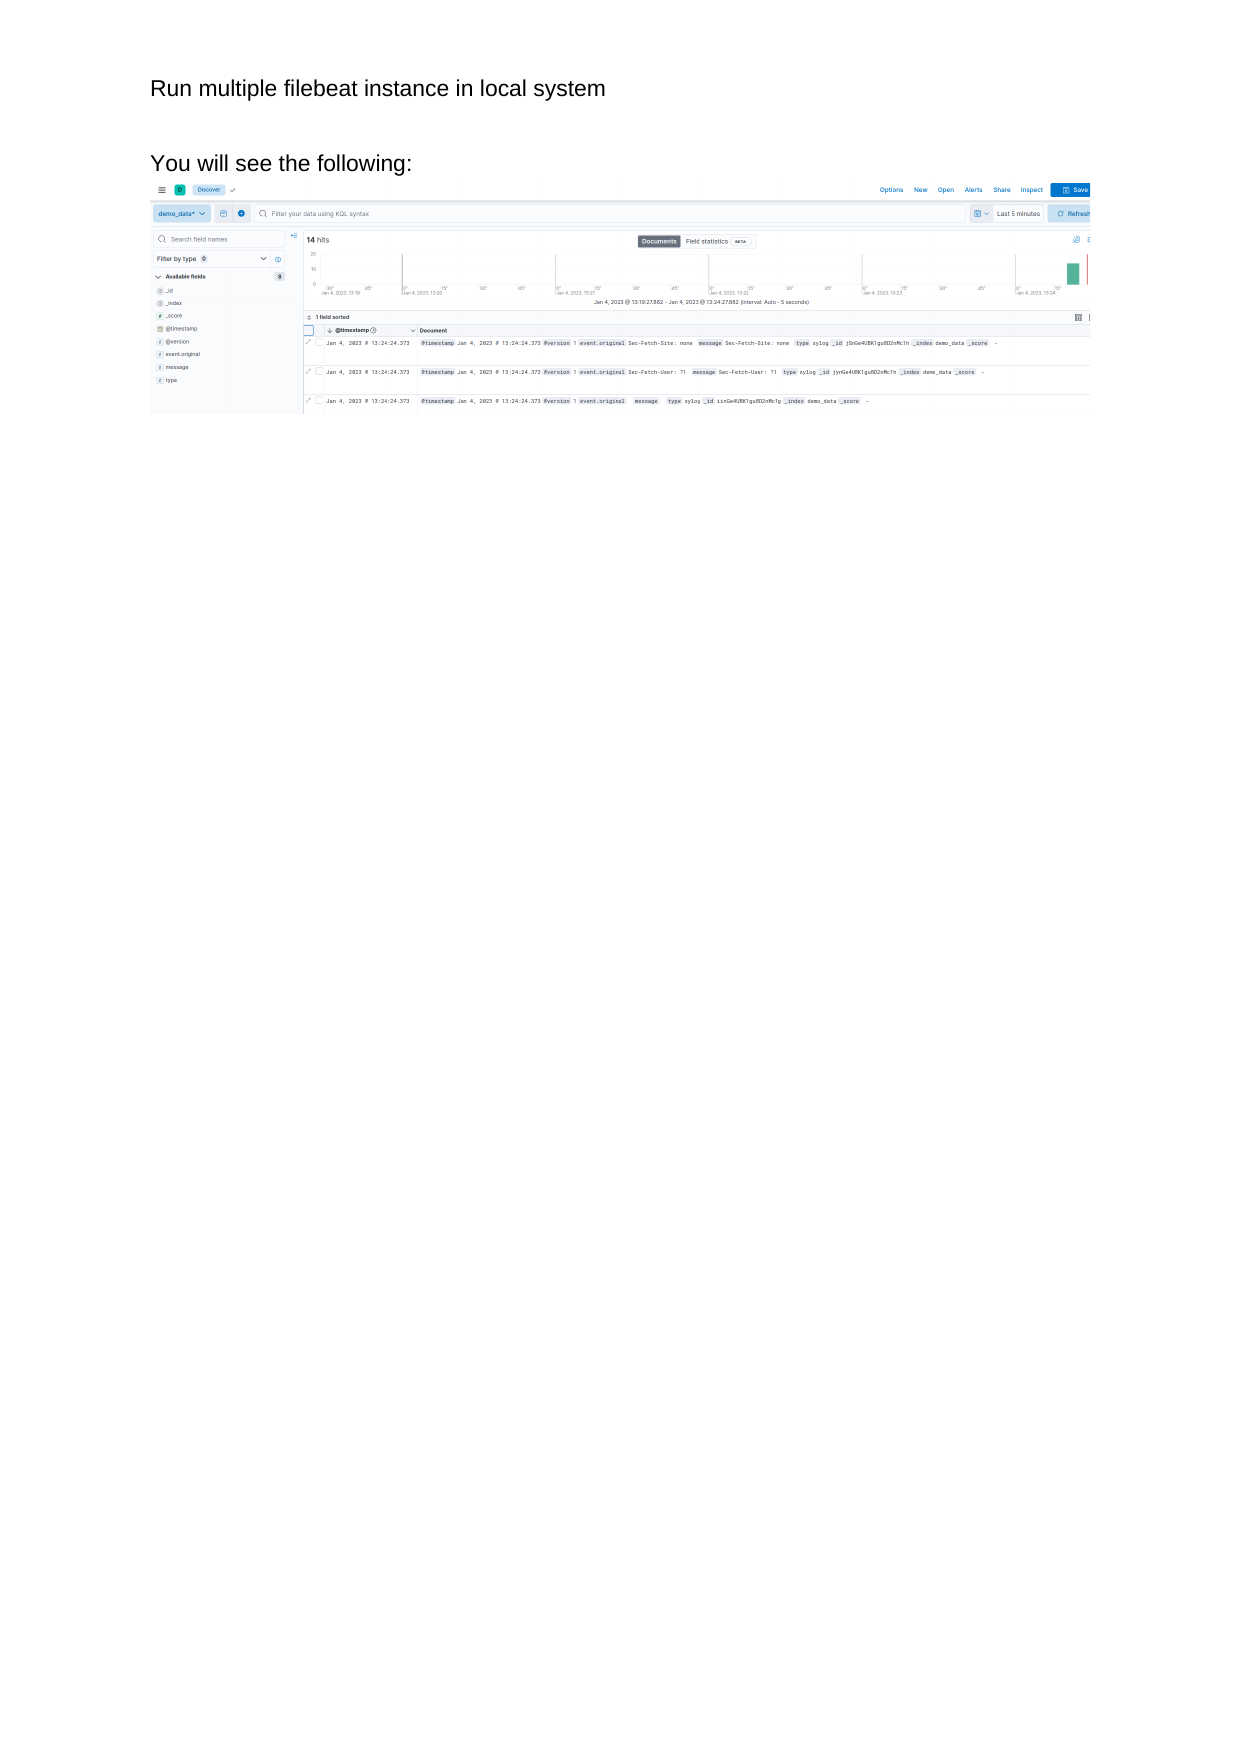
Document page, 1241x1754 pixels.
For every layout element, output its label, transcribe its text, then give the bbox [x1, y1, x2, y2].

text You will see the following: [150, 150, 1090, 176]
picture [150, 180, 1091, 414]
